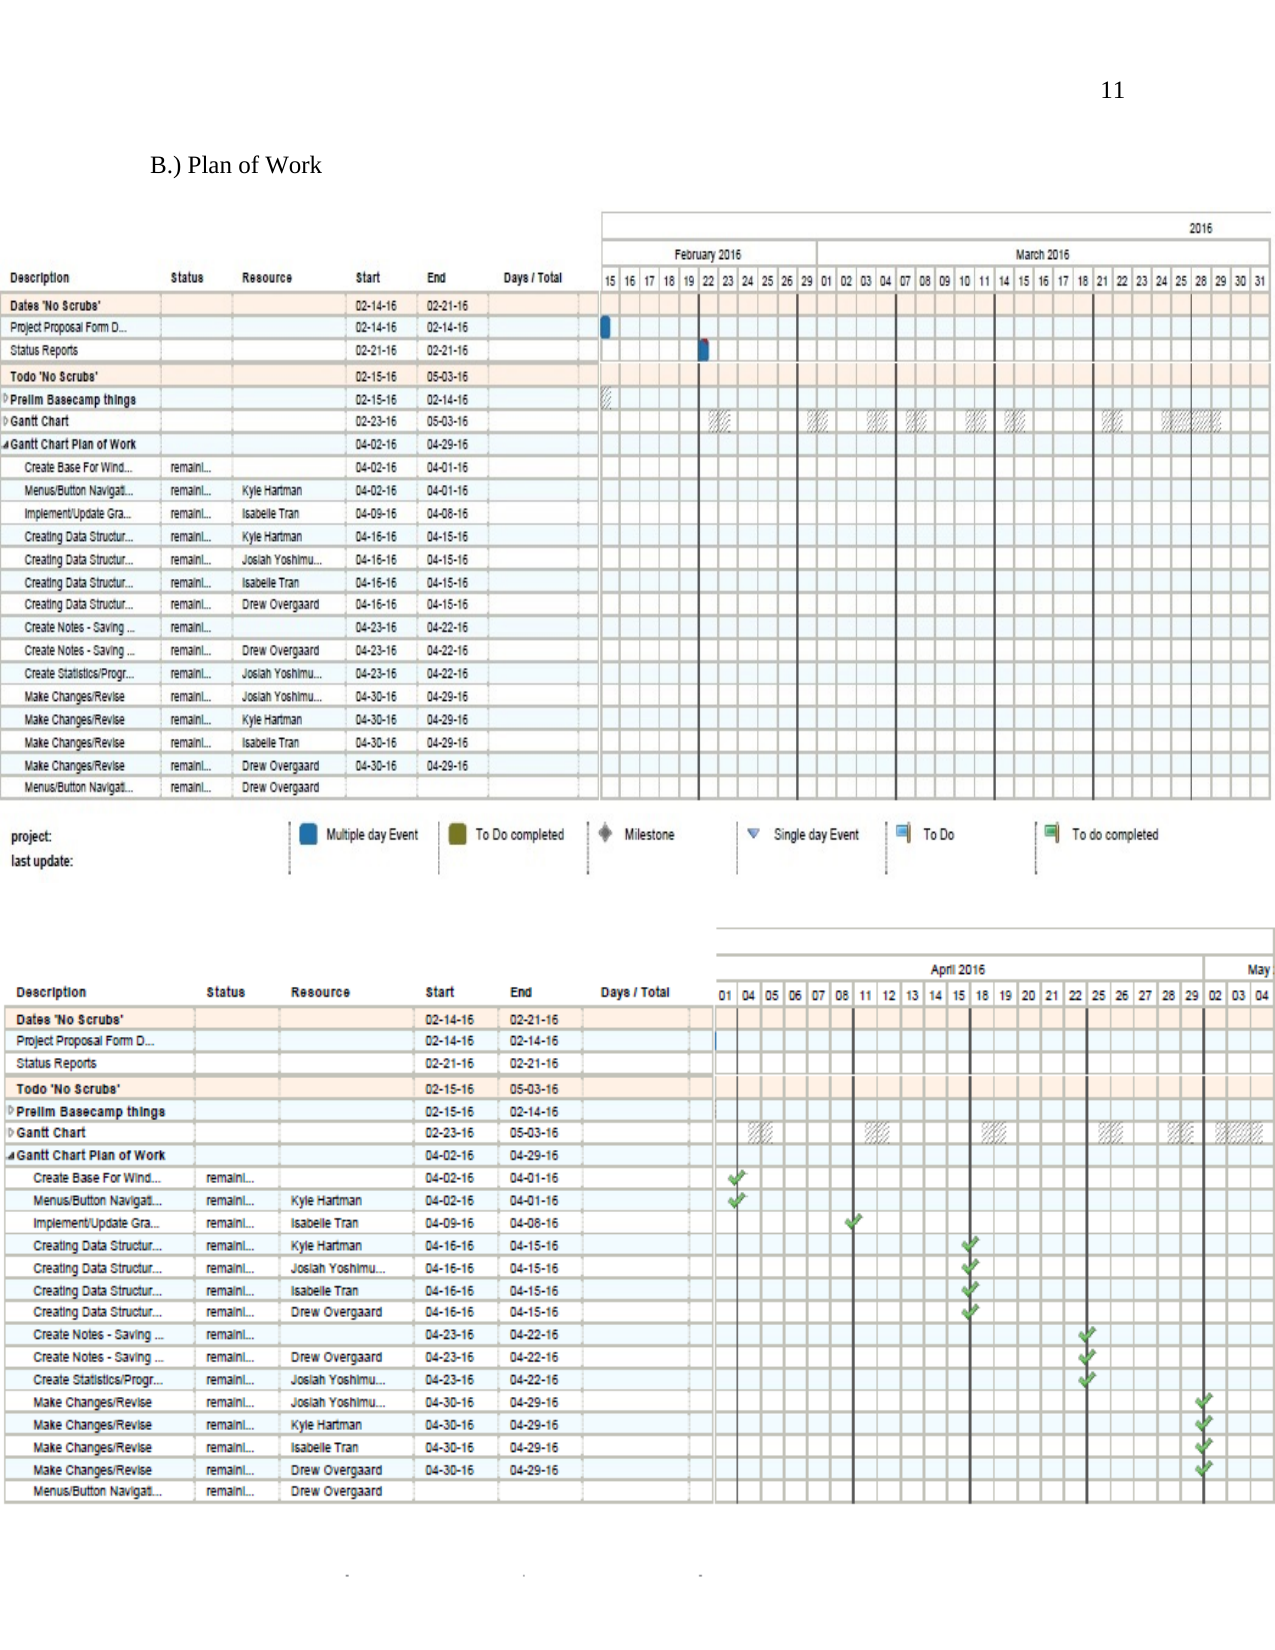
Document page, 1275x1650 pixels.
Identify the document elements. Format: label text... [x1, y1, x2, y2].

picture [0, 923, 1275, 1593]
picture [0, 207, 1275, 883]
text B.) Plan of Work [150, 150, 1125, 179]
